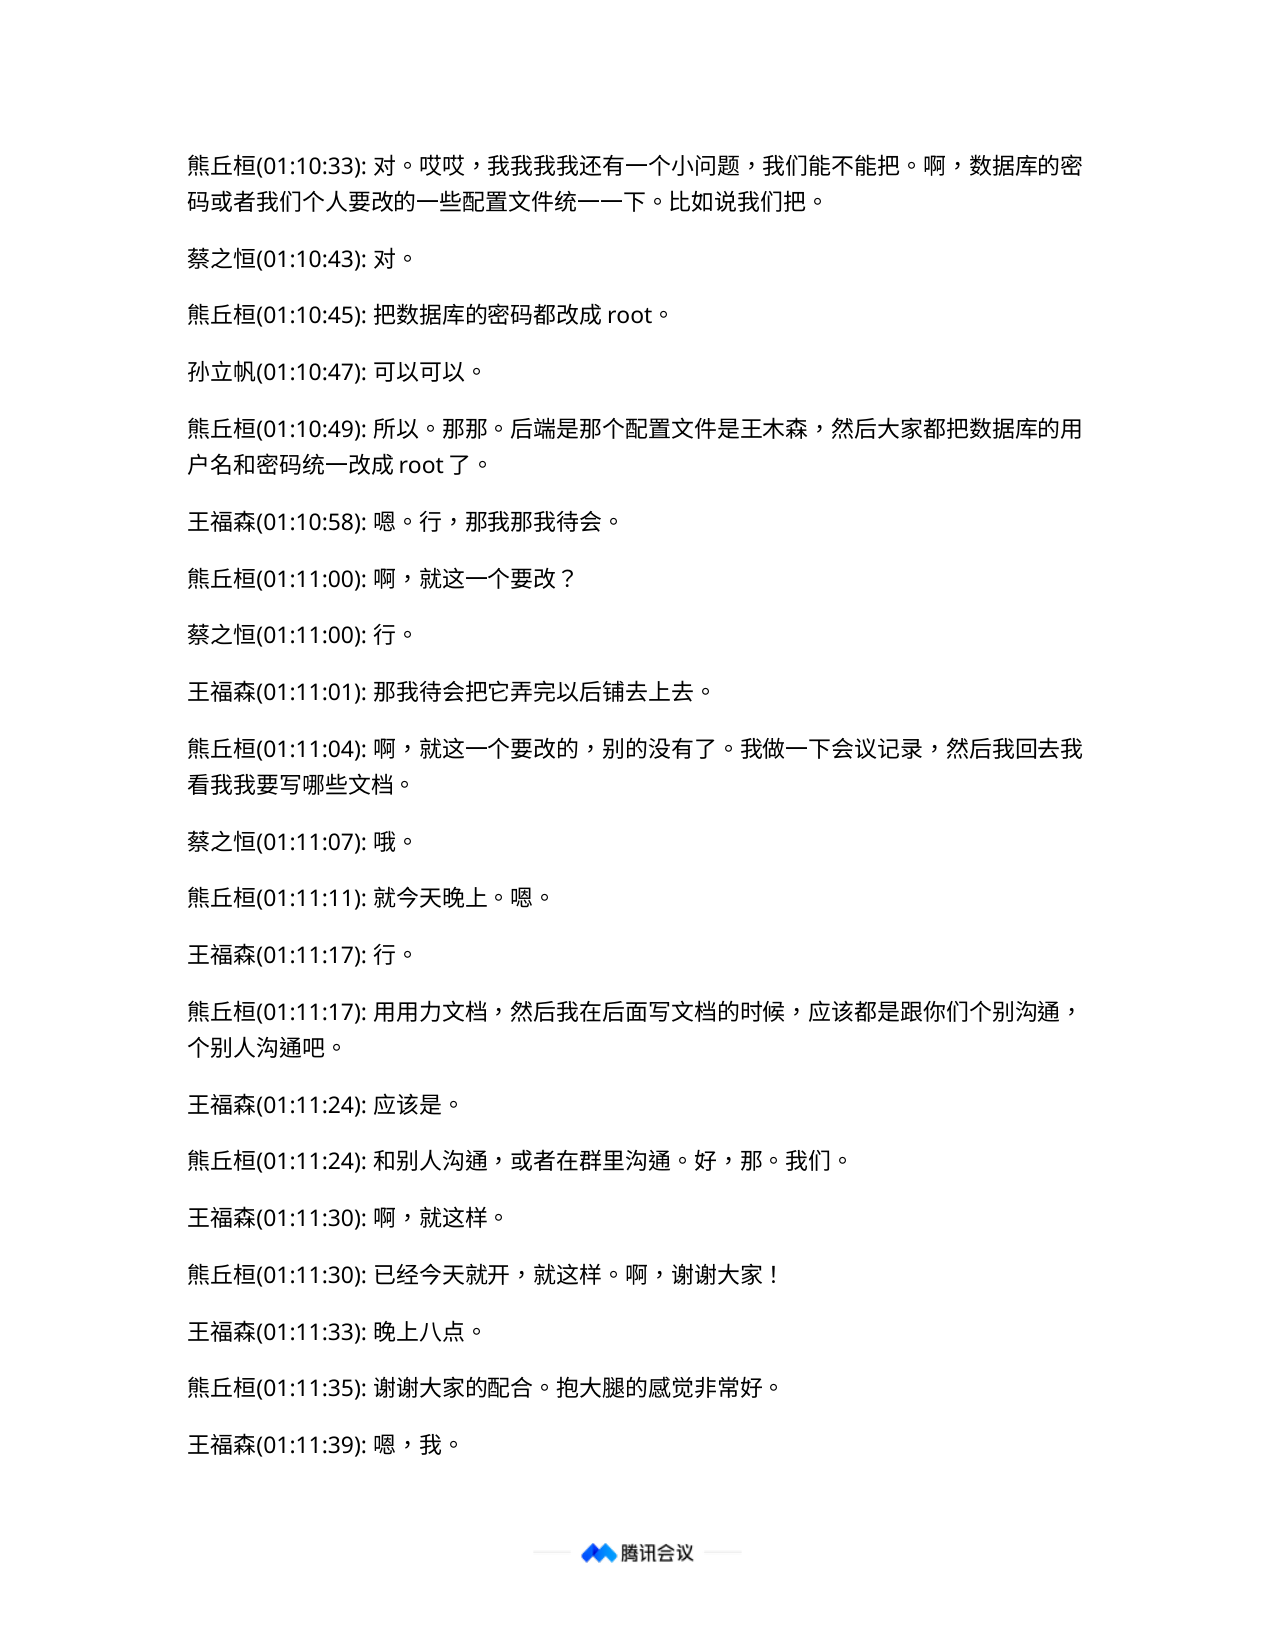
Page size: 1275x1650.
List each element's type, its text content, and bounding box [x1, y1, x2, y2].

text 孙立帆(01:10:47): 可以可以。 [187, 356, 1087, 387]
text 熊丘桓(01:11:24): 和别人沟通，或者在群里沟通。好，那。我们。 [187, 1145, 1087, 1177]
text 熊丘桓(01:11:30): 已经今天就开，就这样。啊，谢谢大家！ [187, 1259, 1087, 1290]
text 熊丘桓(01:10:45): 把数据库的密码都改成root。 [187, 299, 1087, 331]
text 王福森(01:11:17): 行。 [187, 939, 1087, 970]
text 蔡之恒(01:11:07): 哦。 [187, 826, 1087, 857]
text 王福森(01:11:33): 晚上八点。 [187, 1316, 1087, 1347]
text 熊丘桓(01:10:49): 所以。那那。后端是那个配置文件是王木森，然后大家都把数据库的用户名和密码统一改成root了。 [187, 413, 1087, 480]
text 王福森(01:11:30): 啊，就这样。 [187, 1202, 1087, 1233]
text 熊丘桓(01:11:00): 啊，就这一个要改？ [187, 562, 1087, 594]
text 王福森(01:11:01): 那我待会把它弄完以后铺去上去。 [187, 676, 1087, 707]
text 王福森(01:10:58): 嗯。行，那我那我待会。 [187, 506, 1087, 537]
text 蔡之恒(01:11:00): 行。 [187, 619, 1087, 651]
text 熊丘桓(01:11:04): 啊，就这一个要改的，别的没有了。我做一下会议记录，然后我回去我看我我要写哪些文档。 [187, 733, 1087, 800]
text 熊丘桓(01:11:11): 就今天晚上。嗯。 [187, 882, 1087, 913]
text 蔡之恒(01:10:43): 对。 [187, 243, 1087, 274]
picture [533, 1543, 742, 1563]
text 熊丘桓(01:11:17): 用用力文档，然后我在后面写文档的时候，应该都是跟你们个别沟通，个别人沟通吧。 [187, 996, 1087, 1063]
text 熊丘桓(01:11:35): 谢谢大家的配合。抱大腿的感觉非常好。 [187, 1372, 1087, 1404]
text 熊丘桓(01:10:33): 对。哎哎，我我我我还有一个小问题，我们能不能把。啊，数据库的密码或者我们个人要改的一些配置文件统一一下。比如说我们把。 [187, 150, 1087, 217]
text 王福森(01:11:39): 嗯，我。 [187, 1429, 1087, 1460]
text 王福森(01:11:24): 应该是。 [187, 1088, 1087, 1120]
